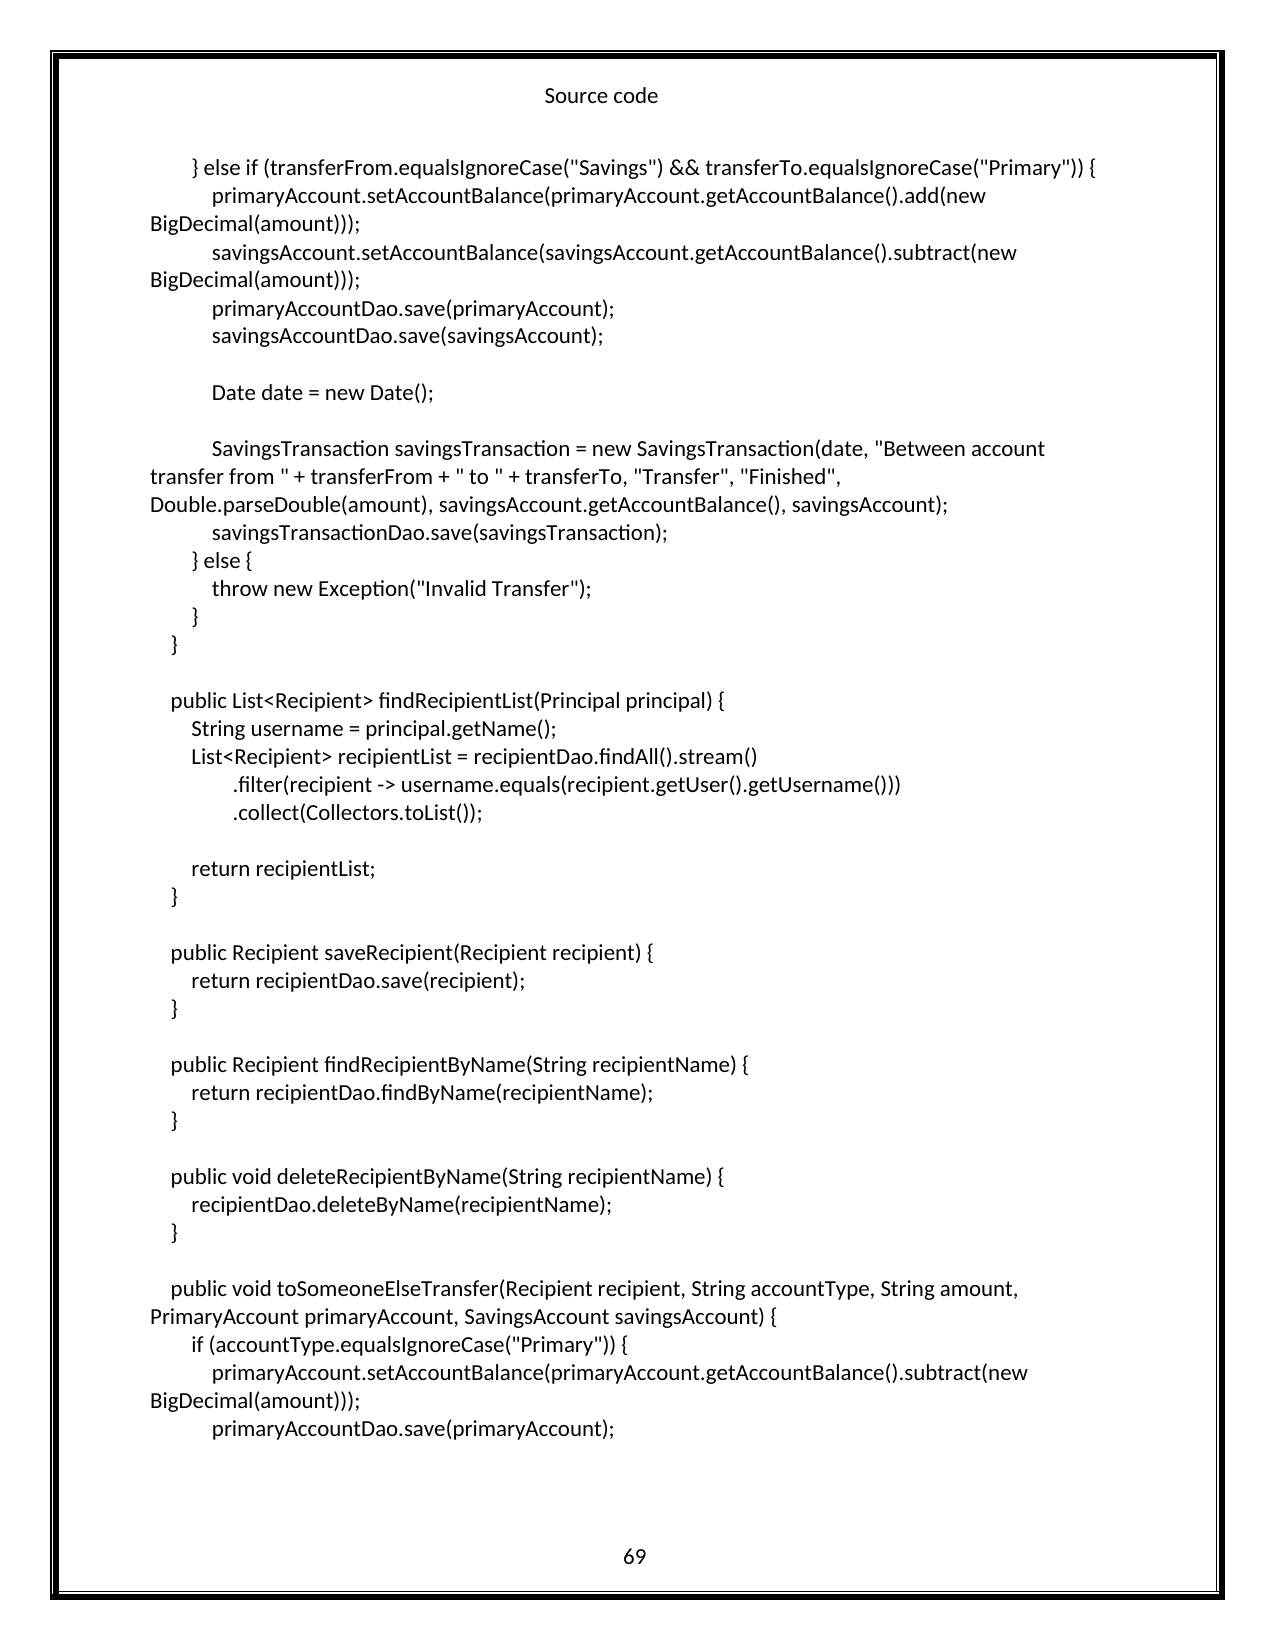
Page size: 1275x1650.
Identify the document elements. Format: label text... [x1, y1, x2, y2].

text String username = principal.getName(); [150, 714, 1119, 742]
text primaryAccount.setAccountBalance(primaryAccount.getAccountBalance().subtract(new BigDecimal(amount))); [150, 1358, 1119, 1414]
text savingsAccountDao.save(savingsAccount); [150, 322, 1119, 350]
text savingsAccount.setAccountBalance(savingsAccount.getAccountBalance().subtract(new BigDecimal(amount))); [150, 238, 1119, 294]
text recipientDao.deleteByName(recipientName); [150, 1190, 1119, 1218]
text } else if (transferFrom.equalsIgnoreCase("Savings") && transferTo.equalsIgnoreCase("Primary")) { [150, 153, 1119, 182]
text savingsTransactionDao.save(savingsTransaction); [150, 518, 1119, 546]
text if (accountType.equalsIgnoreCase("Primary")) { [150, 1330, 1119, 1358]
text Date date = new Date(); [150, 378, 1119, 406]
text } [150, 630, 1119, 658]
text } [150, 994, 1119, 1022]
text } [150, 1218, 1119, 1246]
text } [150, 602, 1119, 630]
text public Recipient findRecipientByName(String recipientName) { [150, 1050, 1119, 1078]
text } else { [150, 546, 1119, 574]
text .collect(Collectors.toList()); [150, 798, 1119, 826]
text List<Recipient> recipientList = recipientDao.findAll().stream() [150, 742, 1119, 770]
text .filter(recipient -> username.equals(recipient.getUser().getUsername())) [150, 770, 1119, 798]
text return recipientDao.save(recipient); [150, 966, 1119, 994]
text return recipientDao.findByName(recipientName); [150, 1078, 1119, 1106]
text primaryAccountDao.save(primaryAccount); [150, 294, 1119, 322]
text return recipientList; [150, 854, 1119, 882]
text primaryAccount.setAccountBalance(primaryAccount.getAccountBalance().add(new BigDecimal(amount))); [150, 182, 1119, 238]
text } [150, 882, 1119, 910]
text primaryAccountDao.save(primaryAccount); [150, 1414, 1119, 1442]
text public Recipient saveRecipient(Recipient recipient) { [150, 938, 1119, 966]
text } [150, 1106, 1119, 1134]
text throw new Exception("Invalid Transfer"); [150, 574, 1119, 602]
text public List<Recipient> findRecipientList(Principal principal) { [150, 686, 1119, 714]
text public void toSomeoneElseTransfer(Recipient recipient, String accountType, String amount, PrimaryAccount primaryAccount, SavingsAccount savingsAccount) { [150, 1274, 1119, 1330]
text SavingsTransaction savingsTransaction = new SavingsTransaction(date, "Between account transfer from " + transferFrom + " to " + transferTo, "Transfer", "Finished", Double.parseDouble(amount), savingsAccount.getAccountBalance(), savingsAccount); [150, 434, 1119, 518]
text public void deleteRecipientByName(String recipientName) { [150, 1162, 1119, 1190]
